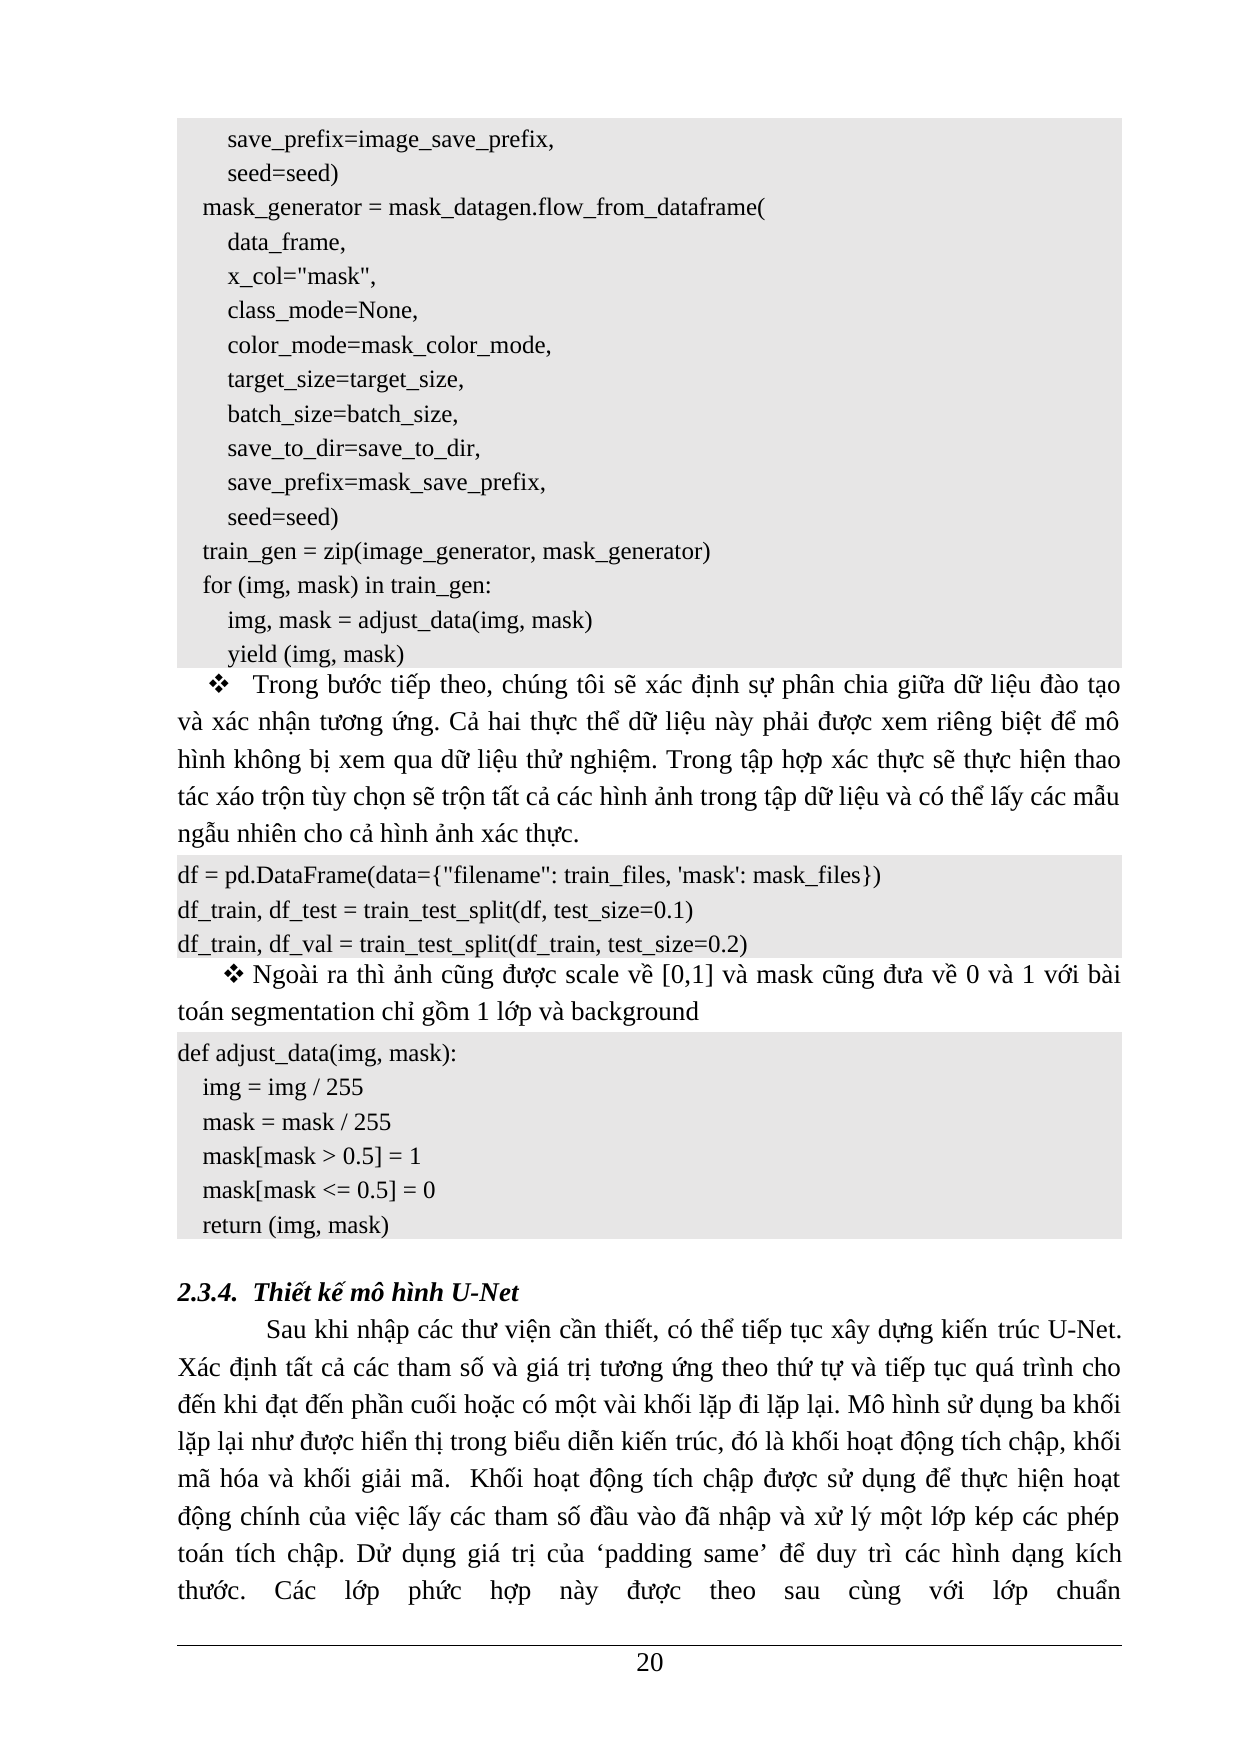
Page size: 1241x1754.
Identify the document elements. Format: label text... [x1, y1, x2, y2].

text for (img, mask) in train_gen: [177, 565, 1122, 599]
text data_frame, [177, 221, 1122, 256]
text mask[mask <= 0.5] = 0 [177, 1170, 1122, 1204]
list Trong bước tiếp theo, chúng tôi sẽ xác định sự phân chia giữa dữ liệu đào tạo và xác nhận tương ứng. Cả hai thực thể dữ liệu này phải được xem riêng biệt để mô hình không bị xem qua dữ liệu thử nghiệm. Trong tập hợp xác thực sẽ thực hiện thao tác xáo trộn tùy chọn sẽ trộn tất cả các hình ảnh trong tập dữ liệu và có thể lấy các mẫu ngẫu nhiên cho cả hình ảnh xác thực. [177, 668, 1122, 848]
text img, mask = adjust_data(img, mask) [177, 599, 1122, 634]
list Thiết kế mô hình U-Net [177, 1276, 1122, 1307]
text yield (img, mask) [177, 634, 1122, 668]
text df_train, df_test = train_test_split(df, test_size=0.1) [177, 889, 1122, 923]
text target_size=target_size, [177, 359, 1122, 393]
text save_prefix=image_save_prefix, [177, 118, 1122, 152]
text return (img, mask) [177, 1204, 1122, 1239]
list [177, 1313, 1122, 1606]
text mask_generator = mask_datagen.flow_from_dataframe( [177, 187, 1122, 221]
text mask[mask > 0.5] = 1 [177, 1136, 1122, 1170]
text class_mode=None, [177, 290, 1122, 324]
text color_mode=mask_color_mode, [177, 324, 1122, 359]
text seed=seed) [177, 152, 1122, 187]
text x_col="mask", [177, 256, 1122, 290]
text save_to_dir=save_to_dir, [177, 427, 1122, 462]
text seed=seed) [177, 496, 1122, 531]
text df = pd.DataFrame(data={"filename": train_files, 'mask': mask_files}) [177, 855, 1122, 889]
list Ngoài ra thì ảnh cũng được scale về [0,1] và mask cũng đưa về 0 và 1 với bài toán segmentation chỉ gồm 1 lớp và background [177, 958, 1122, 1026]
text mask = mask / 255 [177, 1101, 1122, 1136]
text save_prefix=mask_save_prefix, [177, 462, 1122, 496]
text df_train, df_val = train_test_split(df_train, test_size=0.2) [177, 923, 1122, 958]
text img = img / 255 [177, 1067, 1122, 1101]
text batch_size=batch_size, [177, 393, 1122, 427]
text train_gen = zip(image_generator, mask_generator) [177, 531, 1122, 565]
text def adjust_data(img, mask): [177, 1032, 1122, 1067]
